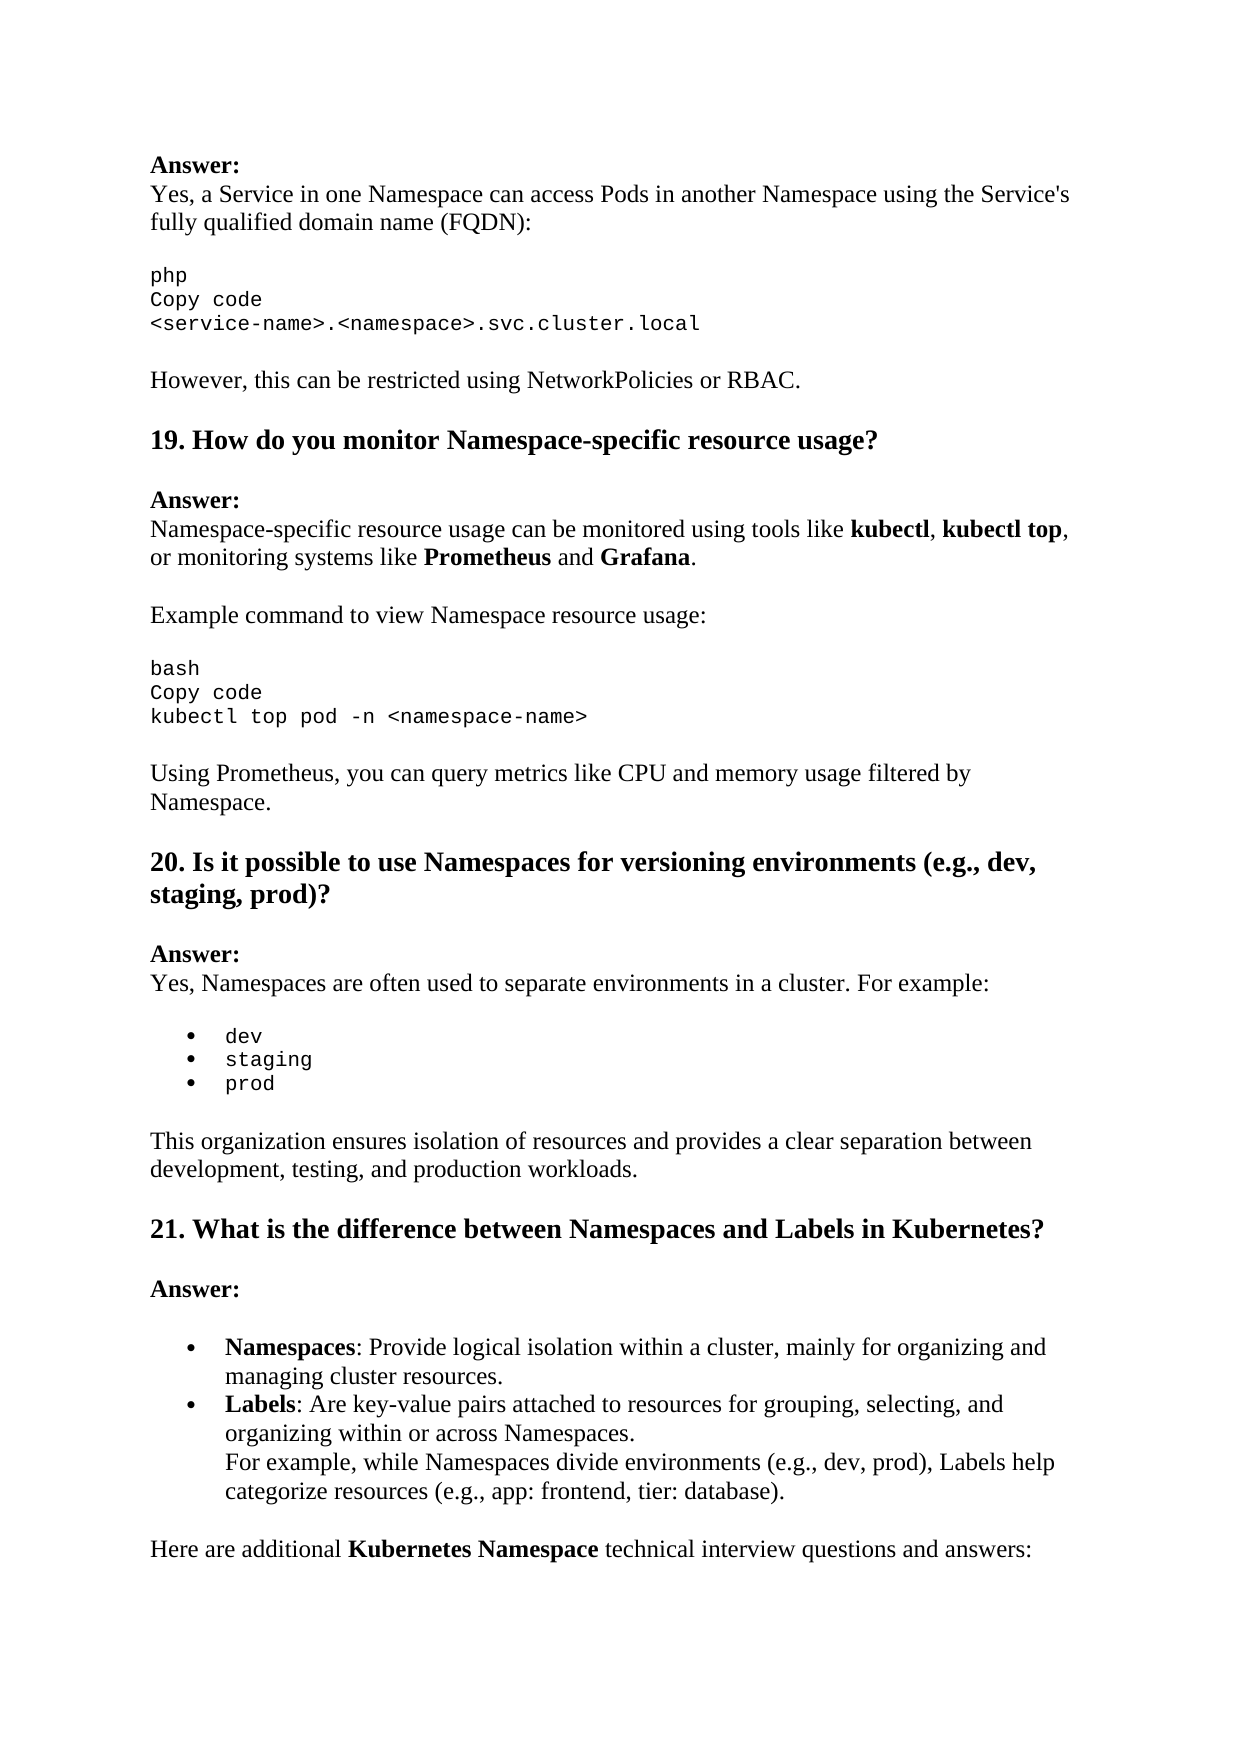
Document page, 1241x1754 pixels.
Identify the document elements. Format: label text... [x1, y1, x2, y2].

text Answer: Namespace-specific resource usage can be monitored using tools like kubectl, kubectl top, or monitoring systems like Prometheus and Grafana. [150, 485, 1090, 571]
text Here are additional Kubernetes Namespace technical interview questions and answers: [150, 1534, 1090, 1562]
text Using Prometheus, you can query metrics like CPU and memory usage filtered by Namespace. [150, 758, 1090, 816]
text This organization ensures isolation of resources and provides a clear separation between development, testing, and production workloads. [150, 1126, 1090, 1183]
list dev [187, 1026, 1090, 1049]
text However, this can be restricted using NetworkPolicies or RBAC. [150, 366, 1090, 394]
list staging [187, 1049, 1090, 1073]
subtitle 19. How do you monitor Namespace-specific resource usage? [150, 423, 1090, 456]
text Copy code [150, 682, 1090, 706]
text Copy code [150, 289, 1090, 313]
text 21. What is the difference between Namespaces and Labels in Kubernetes? [150, 1212, 1090, 1245]
text Example command to view Namespace resource usage: [150, 600, 1090, 629]
text <service-name>.<namespace>.svc.cluster.local [150, 313, 1090, 336]
text 20. Is it possible to use Namespaces for versioning environments (e.g., dev, staging, prod)? [150, 845, 1090, 910]
text Answer: Yes, Namespaces are often used to separate environments in a cluster. For example: [150, 939, 1090, 997]
text kubectl top pod -n <namespace-name> [150, 706, 1090, 729]
text bash [150, 658, 1090, 682]
list Labels: Are key-value pairs attached to resources for grouping, selecting, and organizing within or across Namespaces. For example, while Namespaces divide environments (e.g., dev, prod), Labels help categorize resources (e.g., app: frontend, tier: database). [187, 1389, 1090, 1504]
list Namespaces: Provide logical isolation within a cluster, mainly for organizing and managing cluster resources. [187, 1332, 1090, 1389]
text Answer: [150, 1274, 1090, 1303]
text Answer: Yes, a Service in one Namespace can access Pods in another Namespace using the Service's fully qualified domain name (FQDN): [150, 150, 1090, 236]
list prod [187, 1073, 1090, 1097]
text php [150, 265, 1090, 289]
